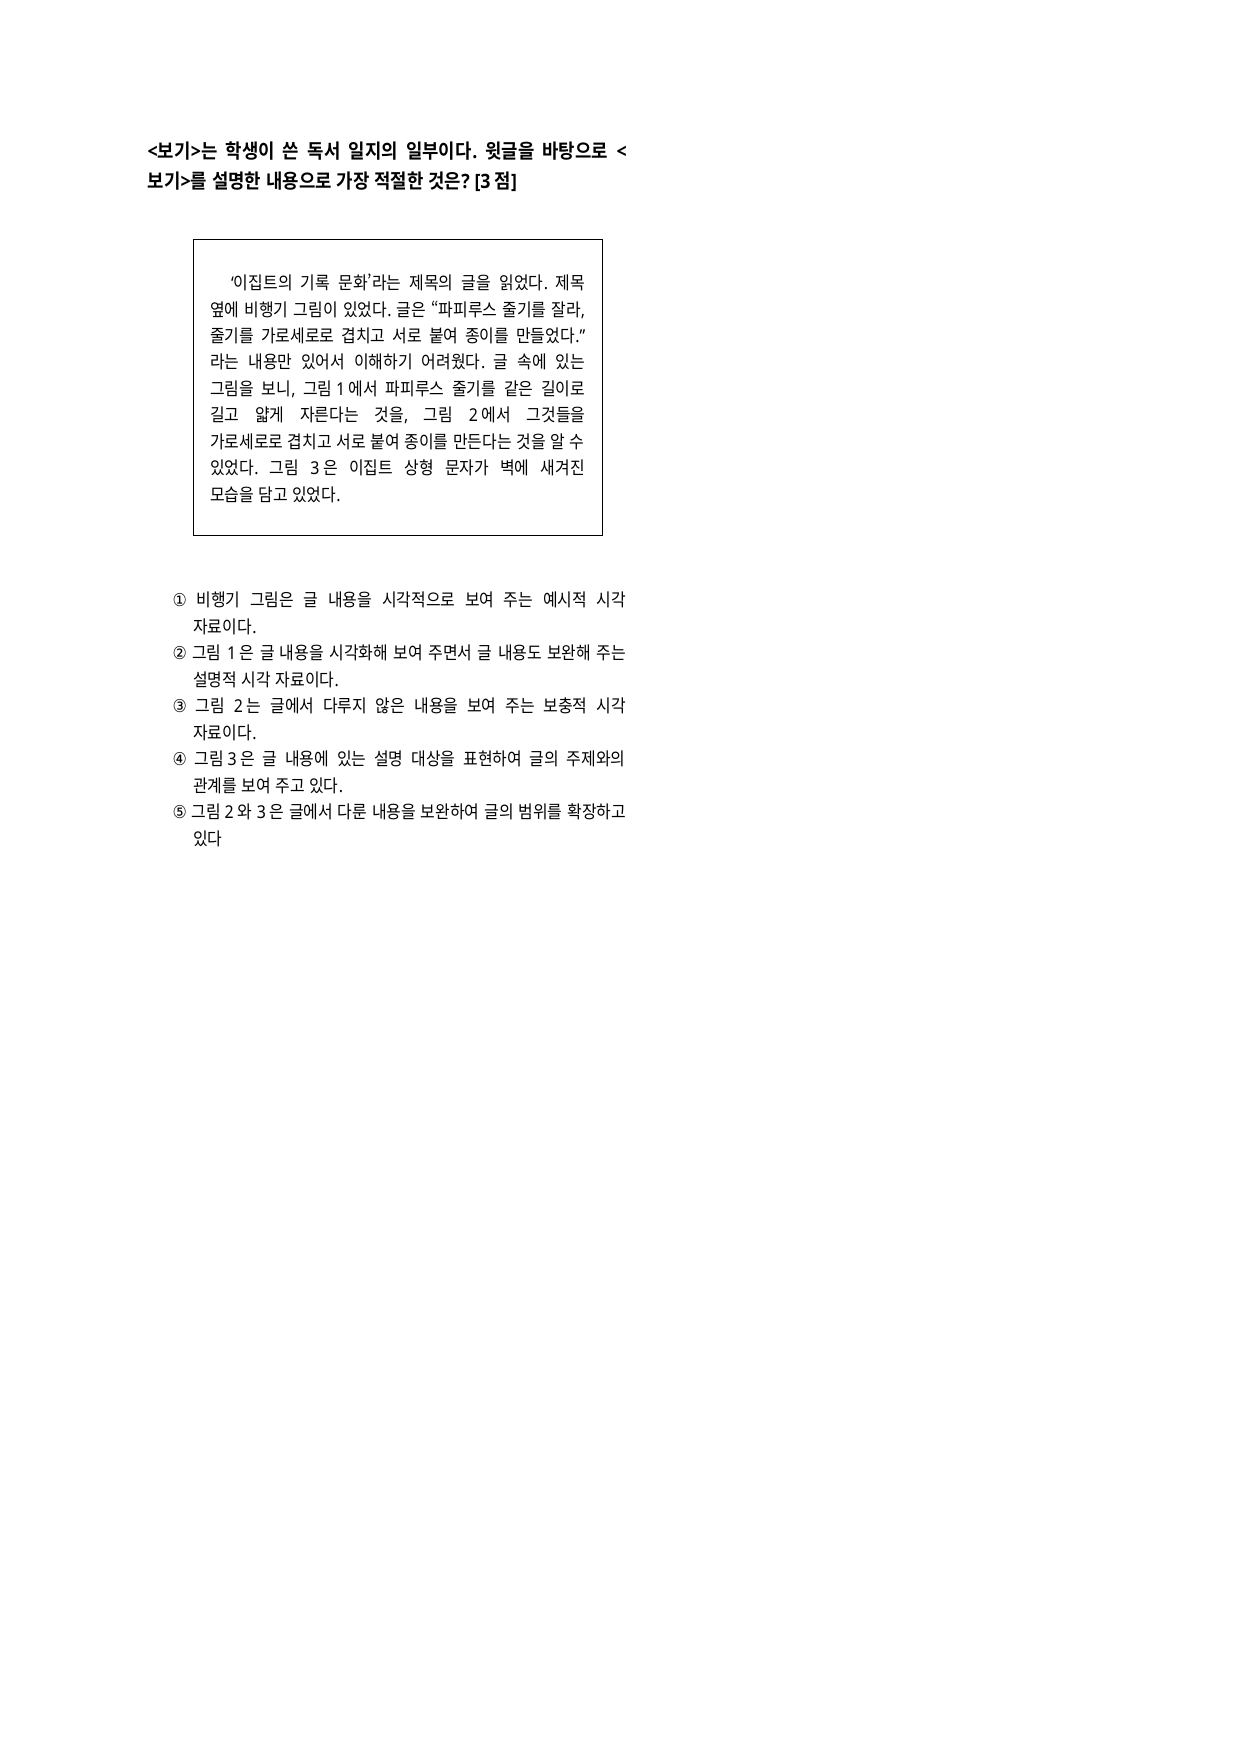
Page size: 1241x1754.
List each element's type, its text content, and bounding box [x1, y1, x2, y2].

text ‘이집트의 기록 문화’라는 제목의 글을 읽었다. 제목 옆에 비행기 그림이 있었다. 글은 “파피루스 줄기를 잘라, 줄기를 가로세로로 겹치고 서로 붙여 종이를 만들었다.”라는 내용만 있어서 이해하기 어려웠다. 글 속에 있는 그림을 보니, 그림1에서 파피루스 줄기를 같은 길이로 길고 얇게 자른다는 것을, 그림 2에서 그것들을 가로세로로 겹치고 서로 붙여 종이를 만든다는 것을 알 수 있었다. 그림 3은 이집트 상형 문자가 벽에 새겨진 모습을 담고 있었다. [194, 240, 602, 535]
text ⑤ 그림2와 3은 글에서 다룬 내용을 보완하여 글의 범위를 확장하고 있다 [172, 798, 627, 850]
text ③ 그림 2는 글에서 다루지 않은 내용을 보여 주는 보충적 시각 자료이다. [172, 692, 627, 744]
text ① 비행기 그림은 글 내용을 시각적으로 보여 주는 예시적 시각 자료이다. [172, 586, 627, 638]
text ④ 그림3은 글 내용에 있는 설명 대상을 표현하여 글의 주제와의 관계를 보여 주고 있다. [172, 745, 627, 797]
text <보기>는 학생이 쓴 독서 일지의 일부이다. 윗글을 바탕으로 <보기>를 설명한 내용으로 가장 적절한 것은? [3점] [147, 136, 627, 194]
text ② 그림 1은 글 내용을 시각화해 보여 주면서 글 내용도 보완해 주는 설명적 시각 자료이다. [172, 639, 627, 691]
